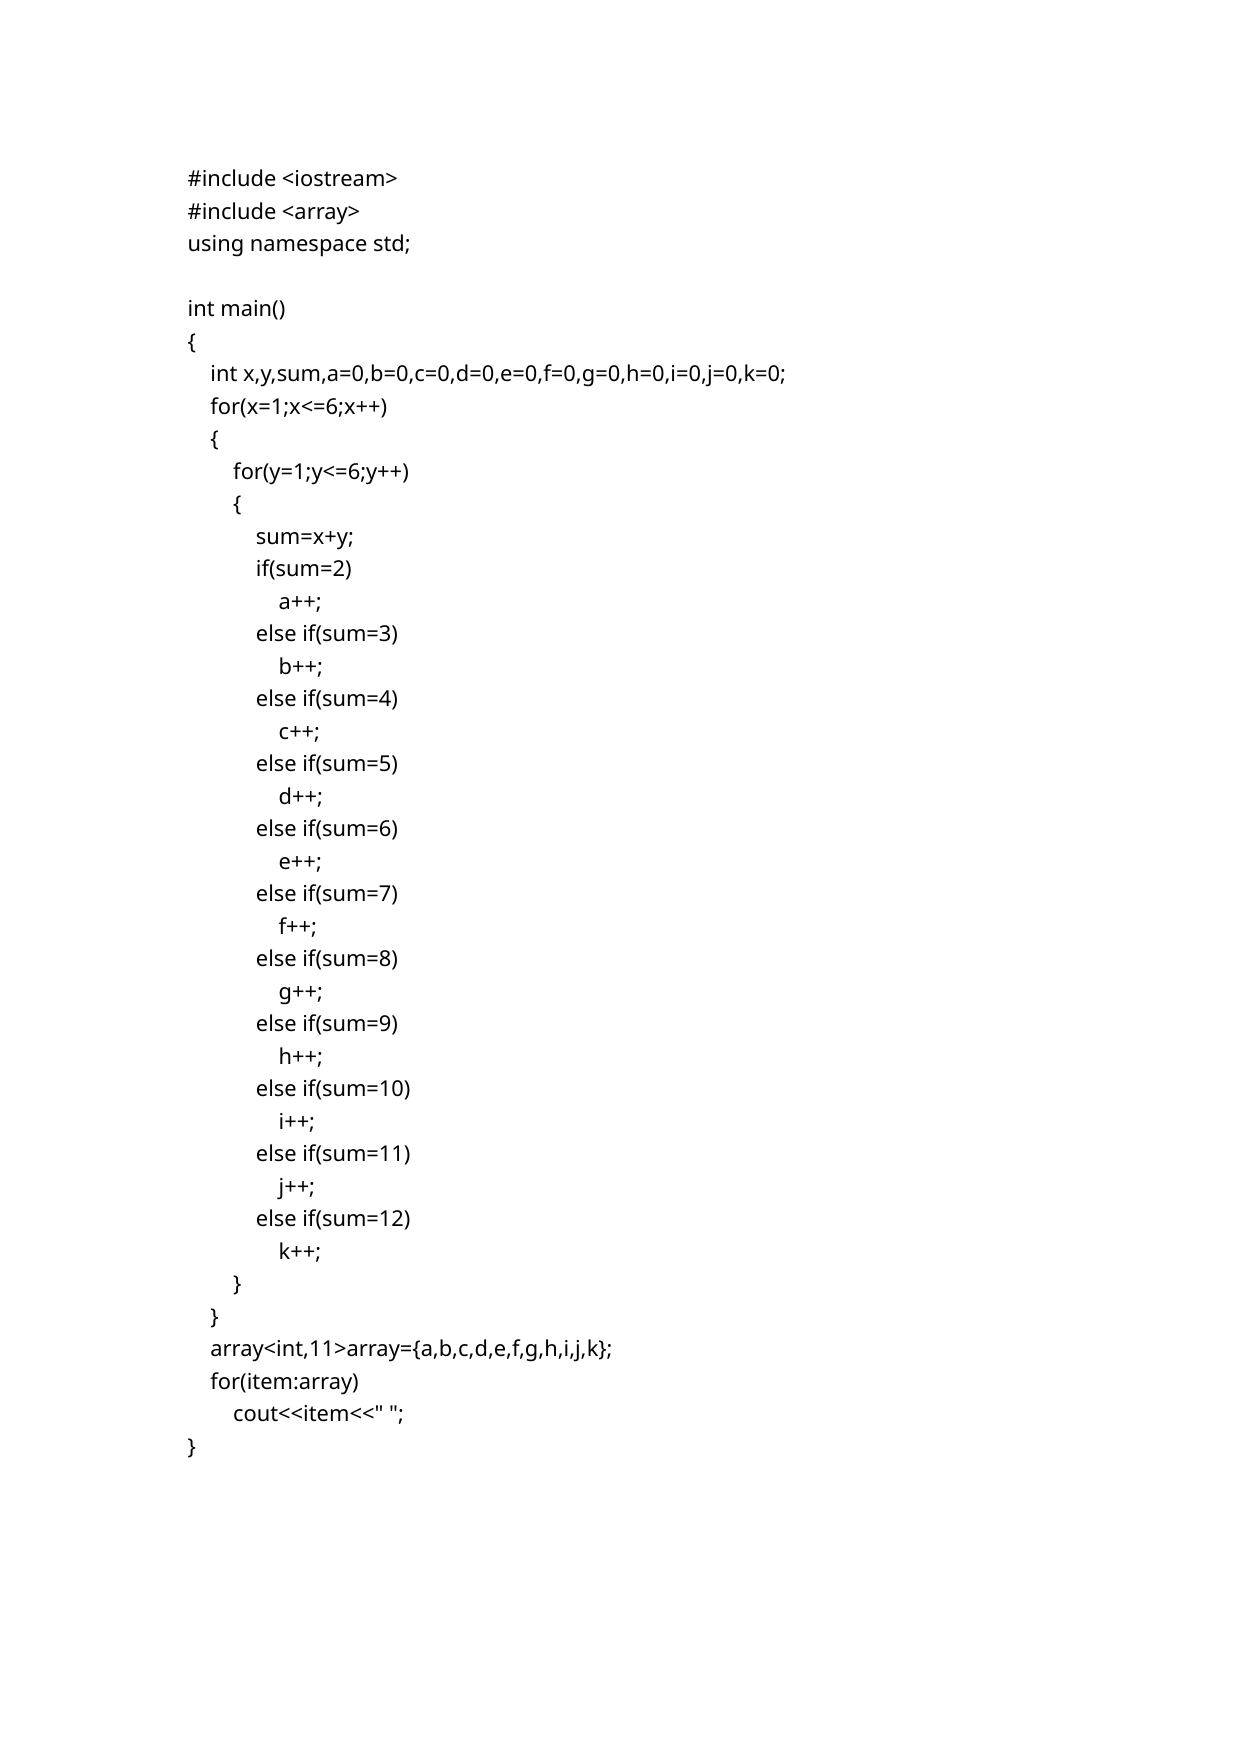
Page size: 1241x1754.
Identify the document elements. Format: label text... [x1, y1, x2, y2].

text i++; [187, 1104, 1053, 1137]
text g++; [187, 974, 1053, 1007]
text else if(sum=9) [187, 1007, 1053, 1039]
text else if(sum=4) [187, 682, 1053, 714]
text } [187, 1267, 1053, 1299]
text else if(sum=5) [187, 747, 1053, 779]
text sum=x+y; [187, 519, 1053, 552]
text else if(sum=12) [187, 1202, 1053, 1234]
text #include <iostream> [187, 162, 1053, 194]
text d++; [187, 779, 1053, 812]
text else if(sum=6) [187, 812, 1053, 844]
text cout<<item<<" "; [187, 1397, 1053, 1429]
text } [187, 1299, 1053, 1332]
text using namespace std; [187, 227, 1053, 259]
text else if(sum=11) [187, 1137, 1053, 1169]
text { [187, 487, 1053, 519]
text j++; [187, 1169, 1053, 1202]
text else if(sum=8) [187, 942, 1053, 974]
text else if(sum=10) [187, 1072, 1053, 1104]
text int main() [187, 292, 1053, 324]
text array<int,11>array={a,b,c,d,e,f,g,h,i,j,k}; [187, 1332, 1053, 1364]
text k++; [187, 1234, 1053, 1267]
text h++; [187, 1039, 1053, 1072]
text f++; [187, 909, 1053, 942]
text #include <array> [187, 194, 1053, 227]
text for(item:array) [187, 1364, 1053, 1397]
text { [187, 422, 1053, 454]
text if(sum=2) [187, 552, 1053, 584]
text else if(sum=3) [187, 617, 1053, 649]
text a++; [187, 584, 1053, 617]
text } [187, 1429, 1053, 1462]
text else if(sum=7) [187, 877, 1053, 909]
text c++; [187, 714, 1053, 747]
text e++; [187, 844, 1053, 877]
text int x,y,sum,a=0,b=0,c=0,d=0,e=0,f=0,g=0,h=0,i=0,j=0,k=0; [187, 357, 1053, 389]
text b++; [187, 649, 1053, 682]
text for(y=1;y<=6;y++) [187, 454, 1053, 487]
text for(x=1;x<=6;x++) [187, 389, 1053, 422]
text { [187, 324, 1053, 357]
